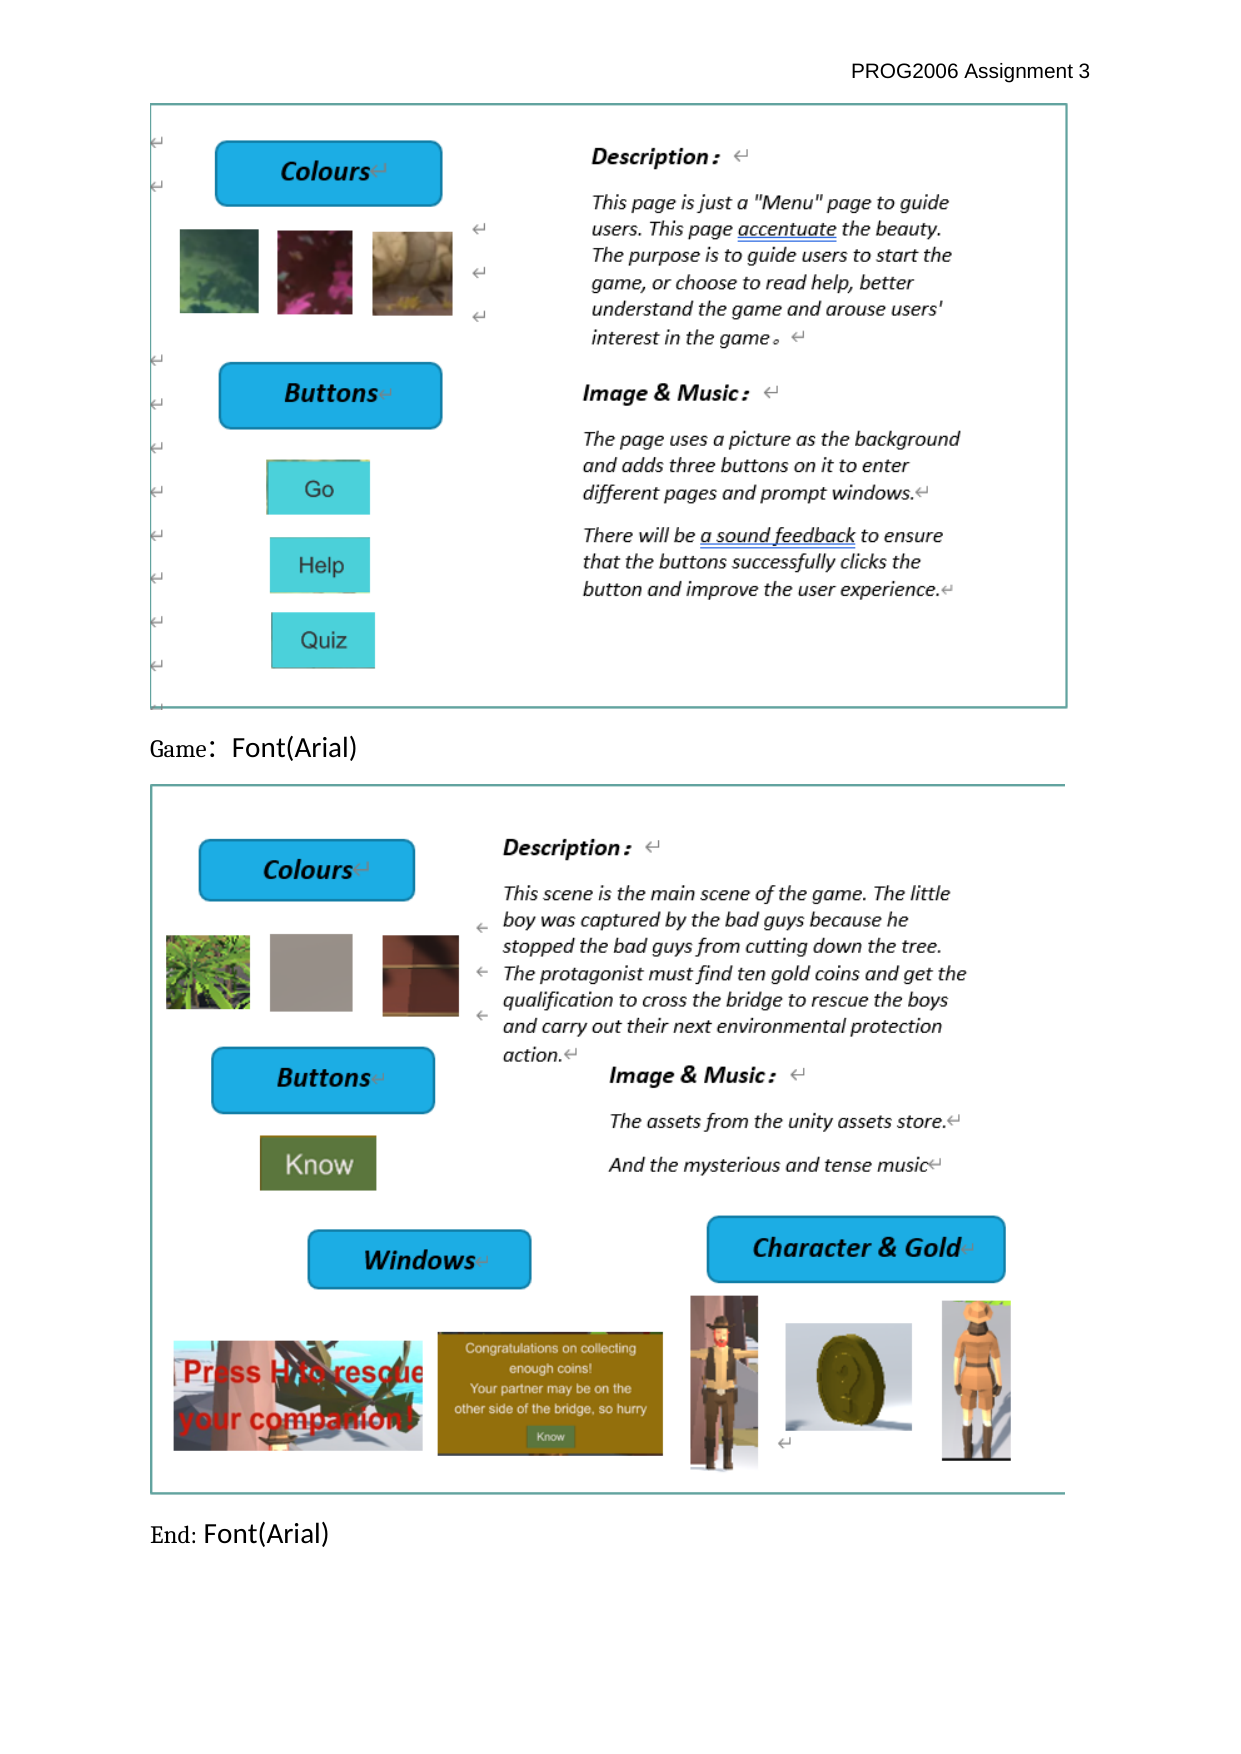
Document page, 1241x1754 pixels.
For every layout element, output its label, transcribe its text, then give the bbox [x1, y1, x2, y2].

picture [150, 784, 1065, 1496]
text Game：Font(Arial) [150, 729, 1090, 765]
picture [150, 103, 1068, 710]
text End: Font(Arial) [150, 1515, 1090, 1551]
